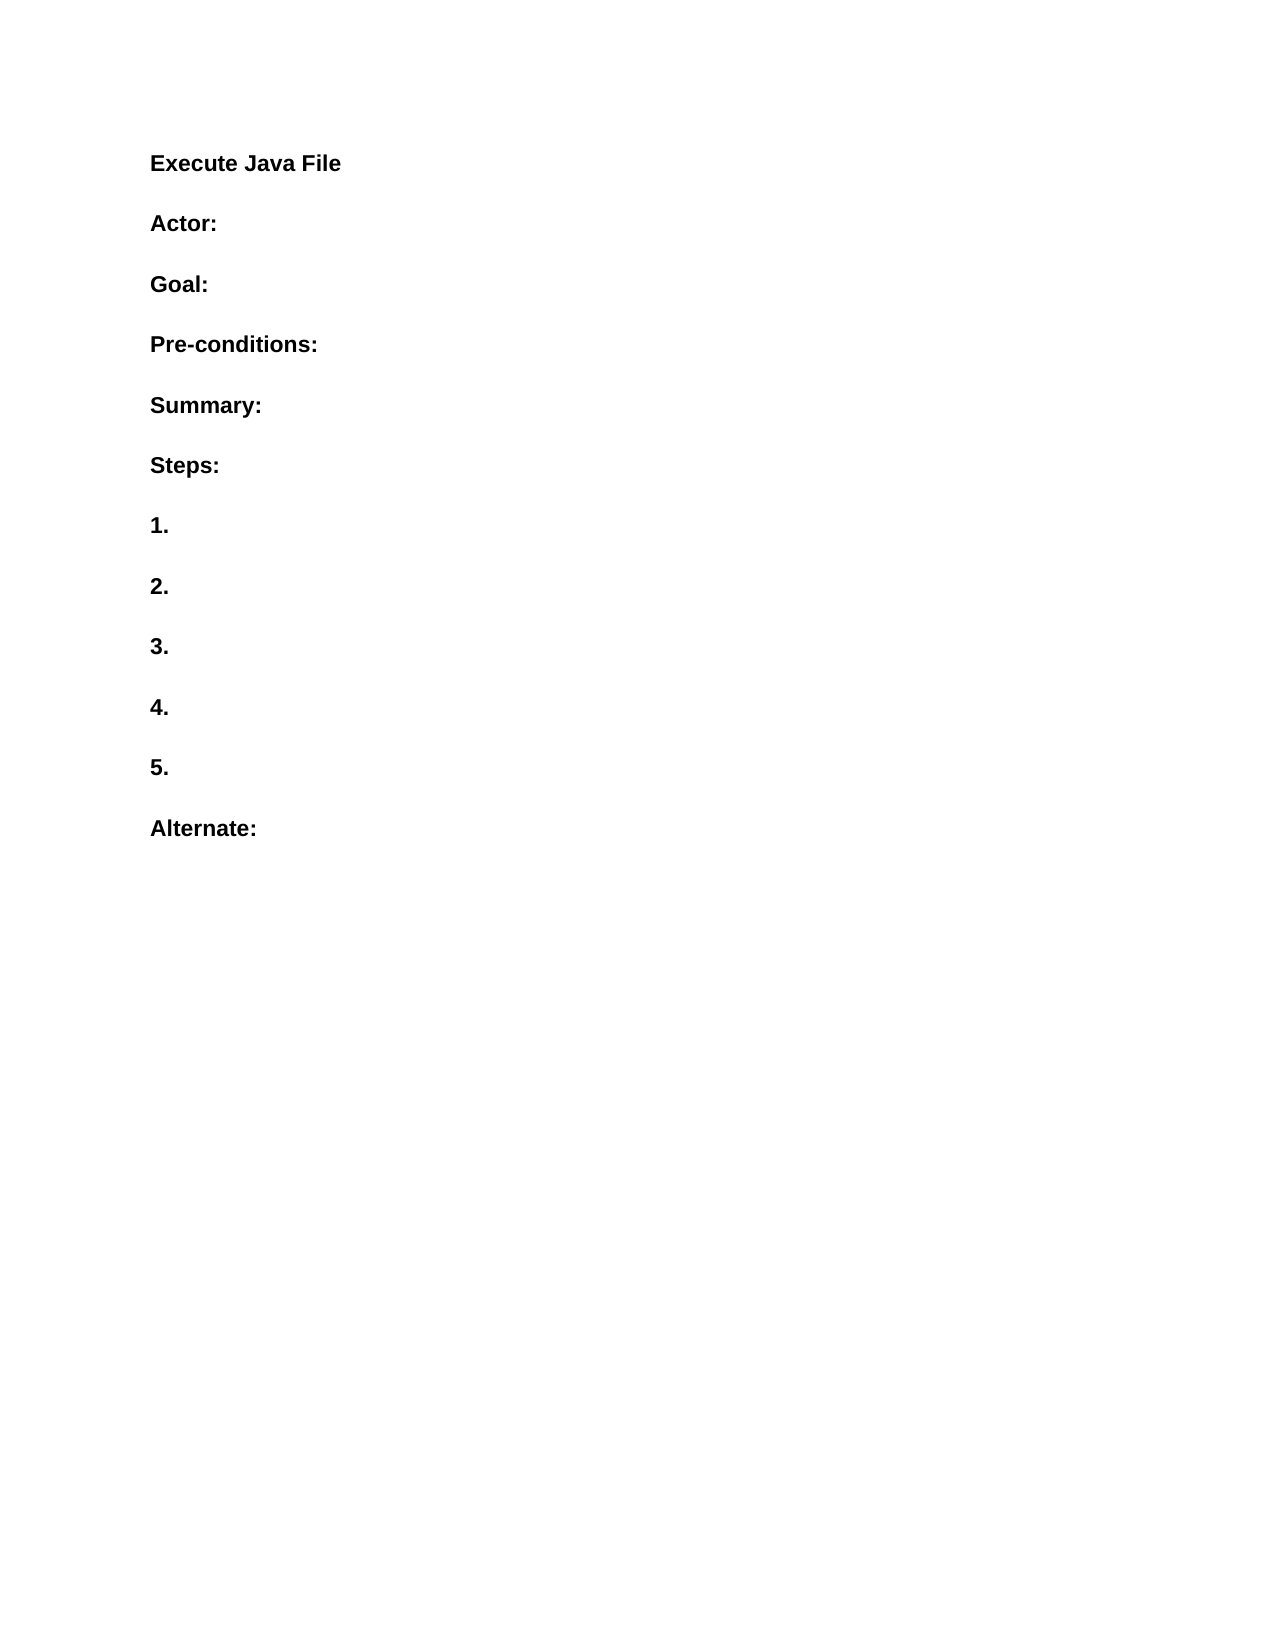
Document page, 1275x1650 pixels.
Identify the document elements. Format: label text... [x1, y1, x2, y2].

text Goal: [150, 271, 1125, 297]
text 4. [150, 694, 1125, 720]
text Steps: [150, 452, 1125, 478]
text 3. [150, 633, 1125, 660]
text Actor: [150, 210, 1125, 237]
text 2. [150, 573, 1125, 599]
text Summary: [150, 392, 1125, 418]
text Alternate: [150, 814, 1125, 841]
text 5. [150, 754, 1125, 781]
text 1. [150, 512, 1125, 539]
text Execute Java File [150, 150, 1125, 176]
text Pre-conditions: [150, 331, 1125, 358]
